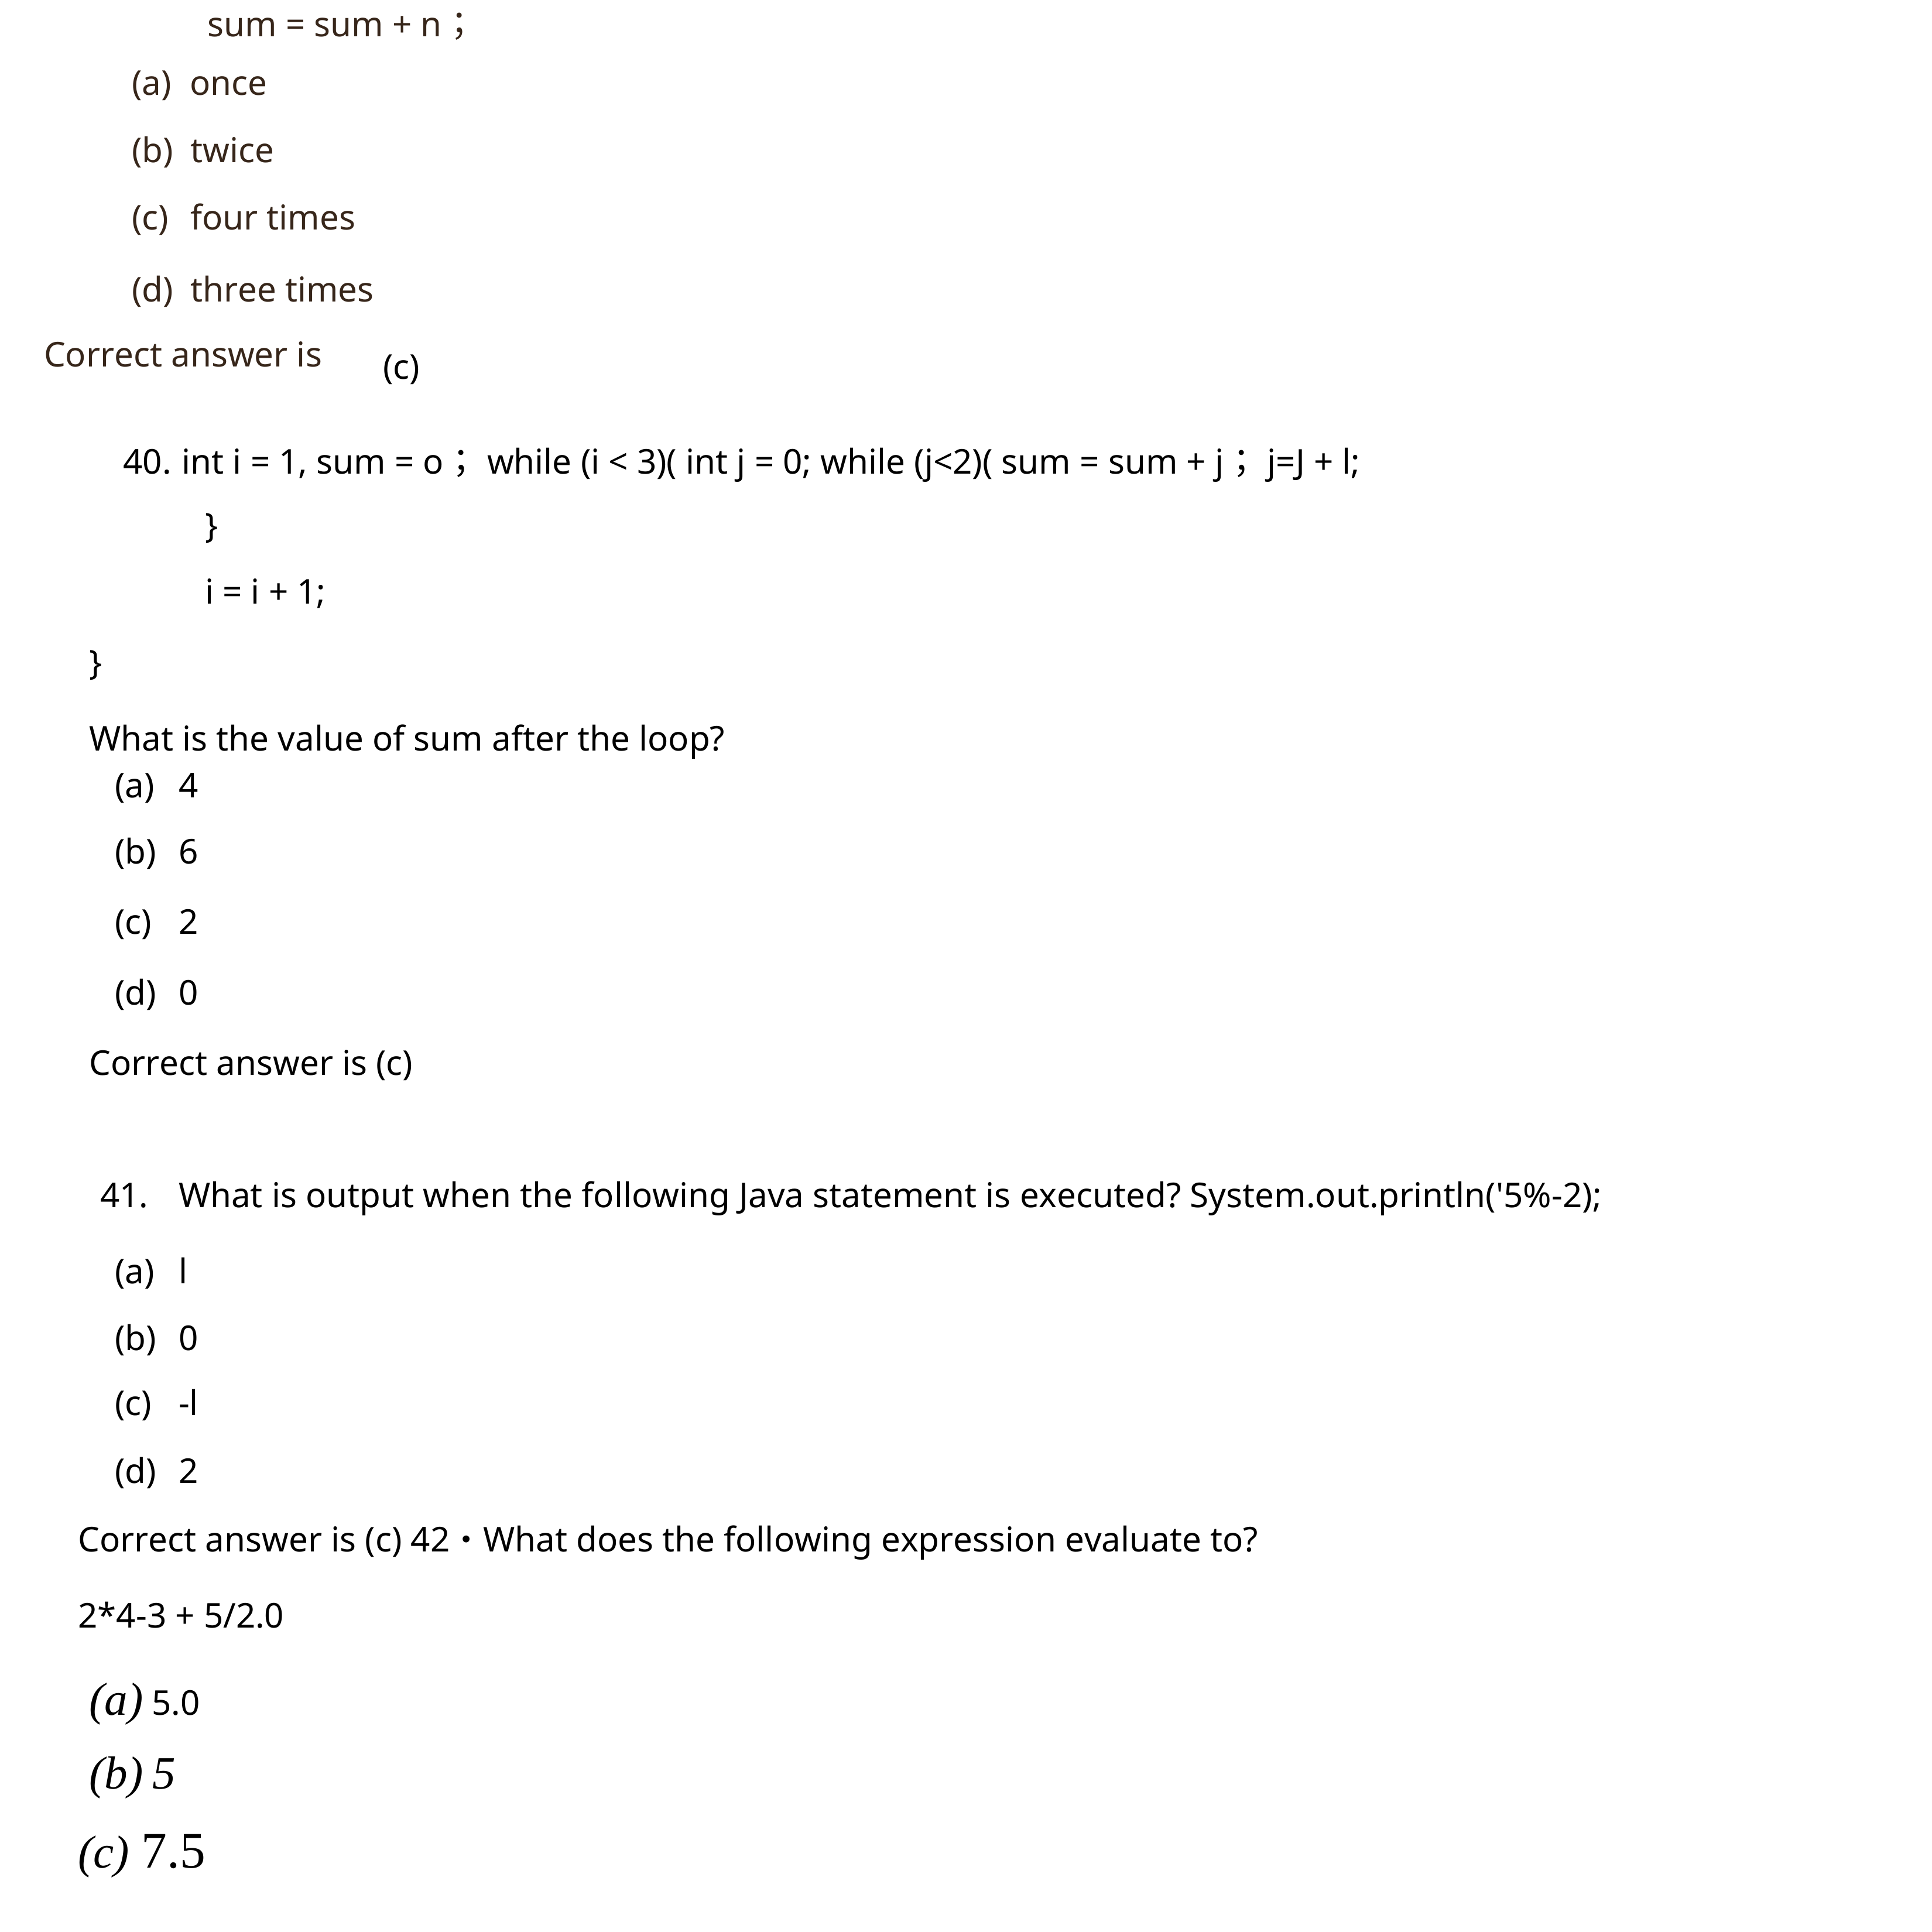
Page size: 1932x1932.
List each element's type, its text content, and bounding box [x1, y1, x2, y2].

list 5.0 [89, 1672, 1906, 1725]
text sum = sum + n； [207, 0, 1906, 46]
list three times [132, 265, 1906, 312]
text } [89, 618, 1906, 688]
list 4 [115, 761, 1906, 807]
list -l [115, 1361, 1906, 1429]
text What is the value of sum after the loop? [89, 714, 1906, 761]
list 6 [115, 807, 1906, 878]
list 0 [115, 948, 1906, 1019]
text } [205, 501, 1906, 548]
list 2 [115, 1429, 1906, 1497]
list What is output when the following Java statement is executed? System.out.println('5%-2); [89, 1153, 1906, 1221]
list 5 [89, 1746, 1906, 1799]
list 2 [115, 878, 1906, 948]
list 7.5 [78, 1820, 1906, 1879]
text Correct answer is (c) [89, 1019, 1906, 1090]
list 0 [115, 1314, 1906, 1361]
list l [115, 1246, 1906, 1293]
text 2*4-3 + 5/2.0 [78, 1591, 1906, 1638]
list twice [132, 126, 1906, 173]
text Correct answer is (c) 42・What does the following expression evaluate to? [78, 1497, 1906, 1566]
text i = i + 1; [205, 548, 1906, 618]
list once [132, 59, 1906, 105]
list int i = 1, sum = o； while (i < 3)( int j = 0; while (j<2)( sum = sum + j； j=J + l; [115, 417, 1906, 488]
list four times [132, 193, 1906, 239]
